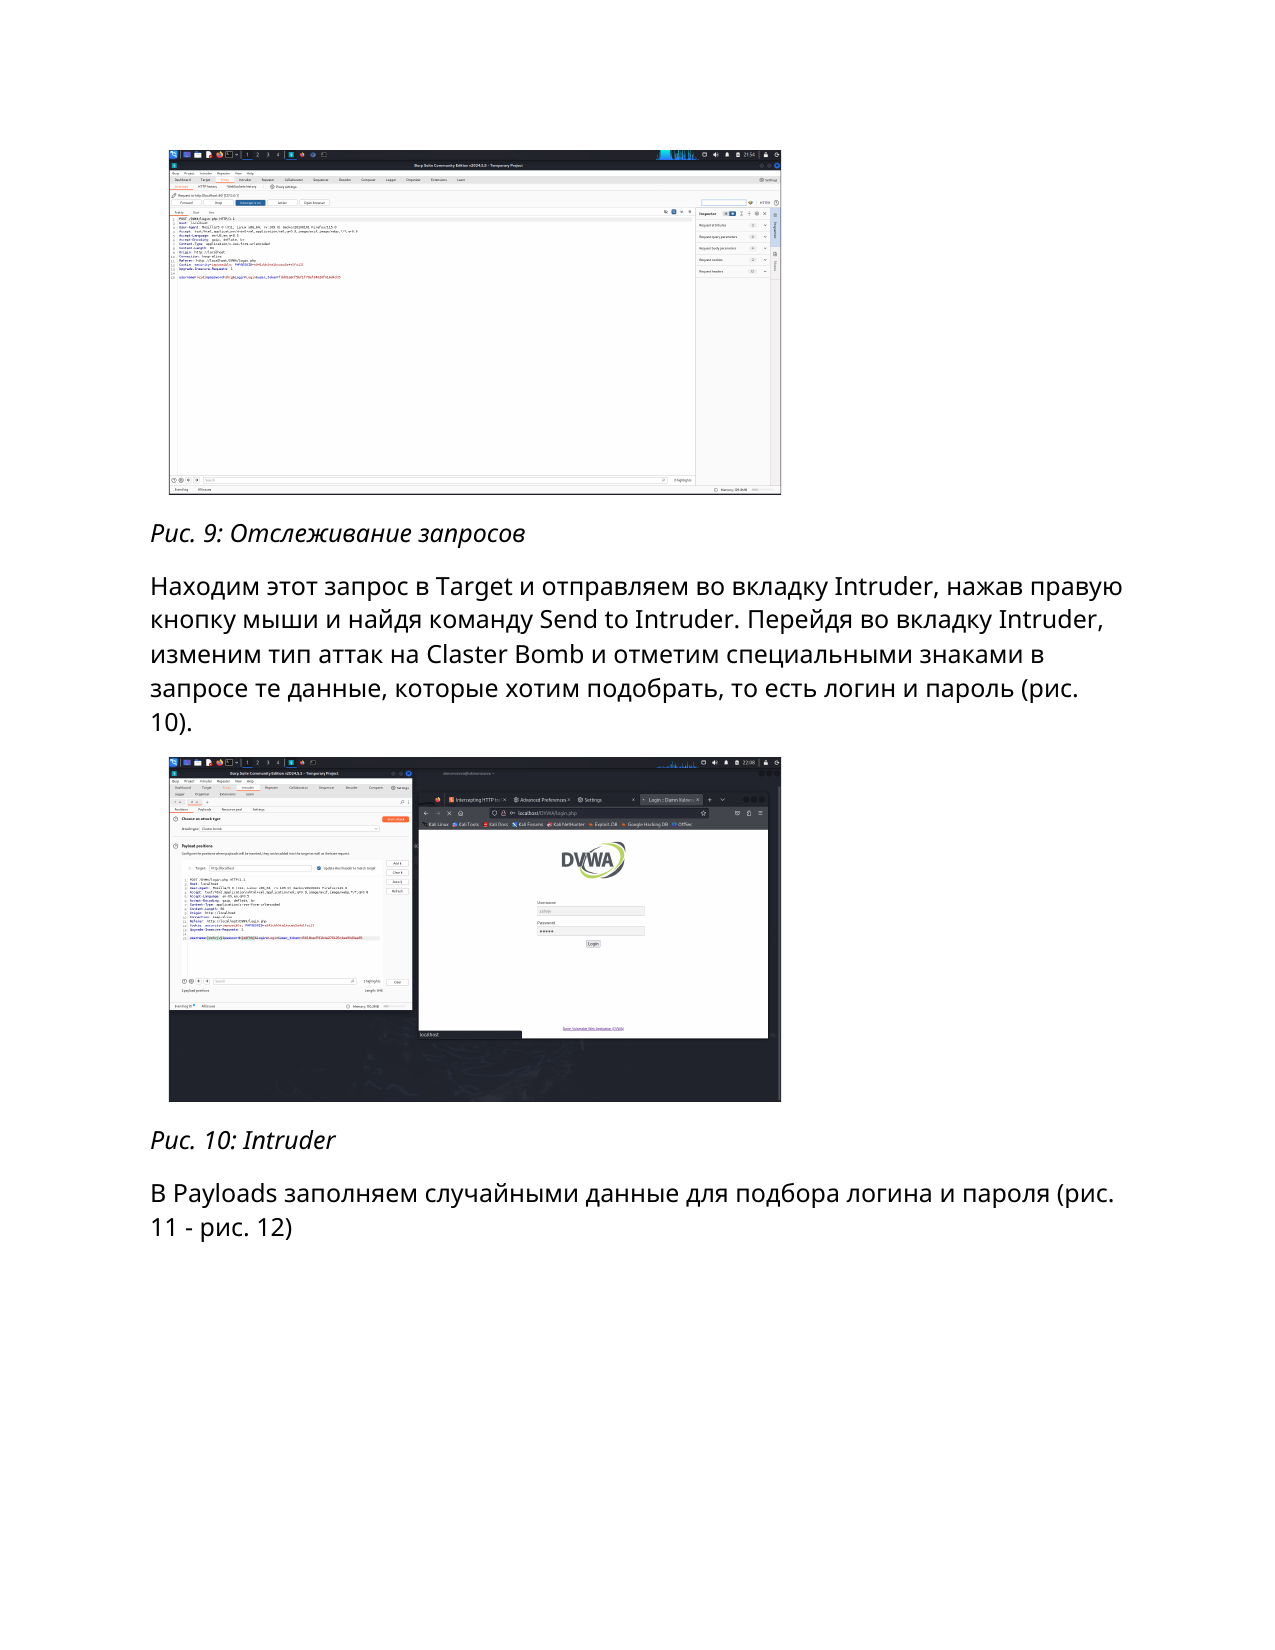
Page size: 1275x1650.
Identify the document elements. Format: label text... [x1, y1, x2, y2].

text В Payloads заполняем случайными данные для подбора логина и пароля (рис. 11 - рис. 12) [150, 1175, 1125, 1243]
text Рис. 9: Отслеживание запросов [150, 515, 1125, 549]
picture [168, 757, 782, 1102]
picture [168, 150, 782, 495]
text Рис. 10: Intruder [150, 1122, 1125, 1157]
text Находим этот запрос в Target и отправляем во вкладку Intruder, нажав правую кнопку мыши и найдя команду Send to Intruder. Перейдя во вкладку Intruder, изменим тип аттак на Claster Bomb и отметим специальными знаками в запросе те данные, которые хотим подобрать, то есть логин и пароль (рис. 10). [150, 568, 1125, 738]
